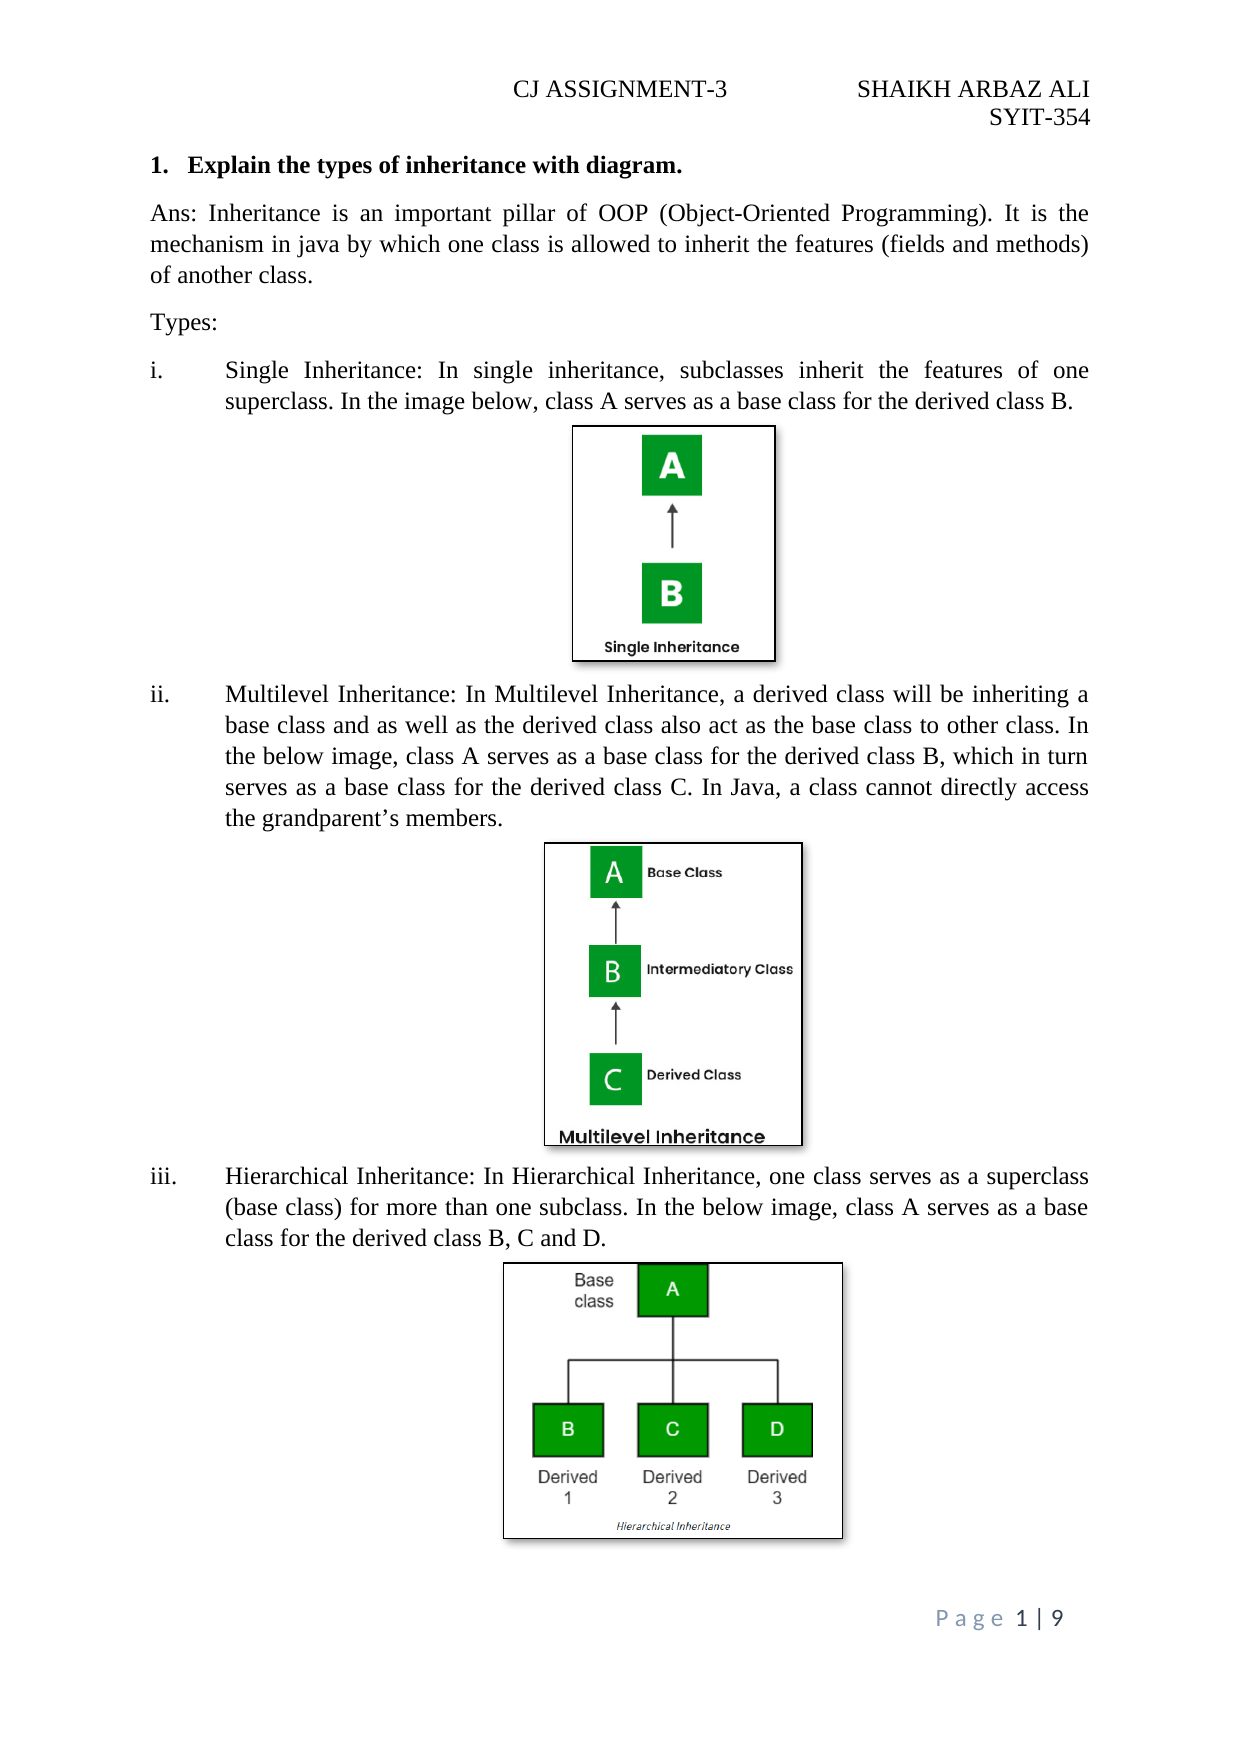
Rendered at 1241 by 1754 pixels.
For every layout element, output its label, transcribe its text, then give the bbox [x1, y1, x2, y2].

text Types: [150, 307, 1090, 336]
list Hierarchical Inheritance: In Hierarchical Inheritance, one class serves as a superclass (base class) for more than one subclass. In the below image, class A serves as a base class for the derived class B, C and D. [150, 1161, 1090, 1252]
picture [504, 1264, 842, 1538]
picture [545, 844, 801, 1145]
list Explain the types of inheritance with diagram. [150, 150, 1090, 179]
picture [573, 427, 774, 660]
text Ans: Inheritance is an important pillar of OOP (Object-Oriented Programming). It is the mechanism in java by which one class is allowed to inherit the features (fields and methods) of another class. [150, 198, 1090, 288]
list Single Inheritance: In single inheritance, subclasses inherit the features of one superclass. In the image below, class A serves as a base class for the derived class B. [150, 355, 1090, 415]
list Multilevel Inheritance: In Multilevel Inheritance, a derived class will be inheriting a base class and as well as the derived class also act as the base class to other class. In the below image, class A serves as a base class for the derived class B, which in turn serves as a base class for the derived class C. In Java, a class cannot directly access the grandparent’s members. [150, 679, 1090, 832]
